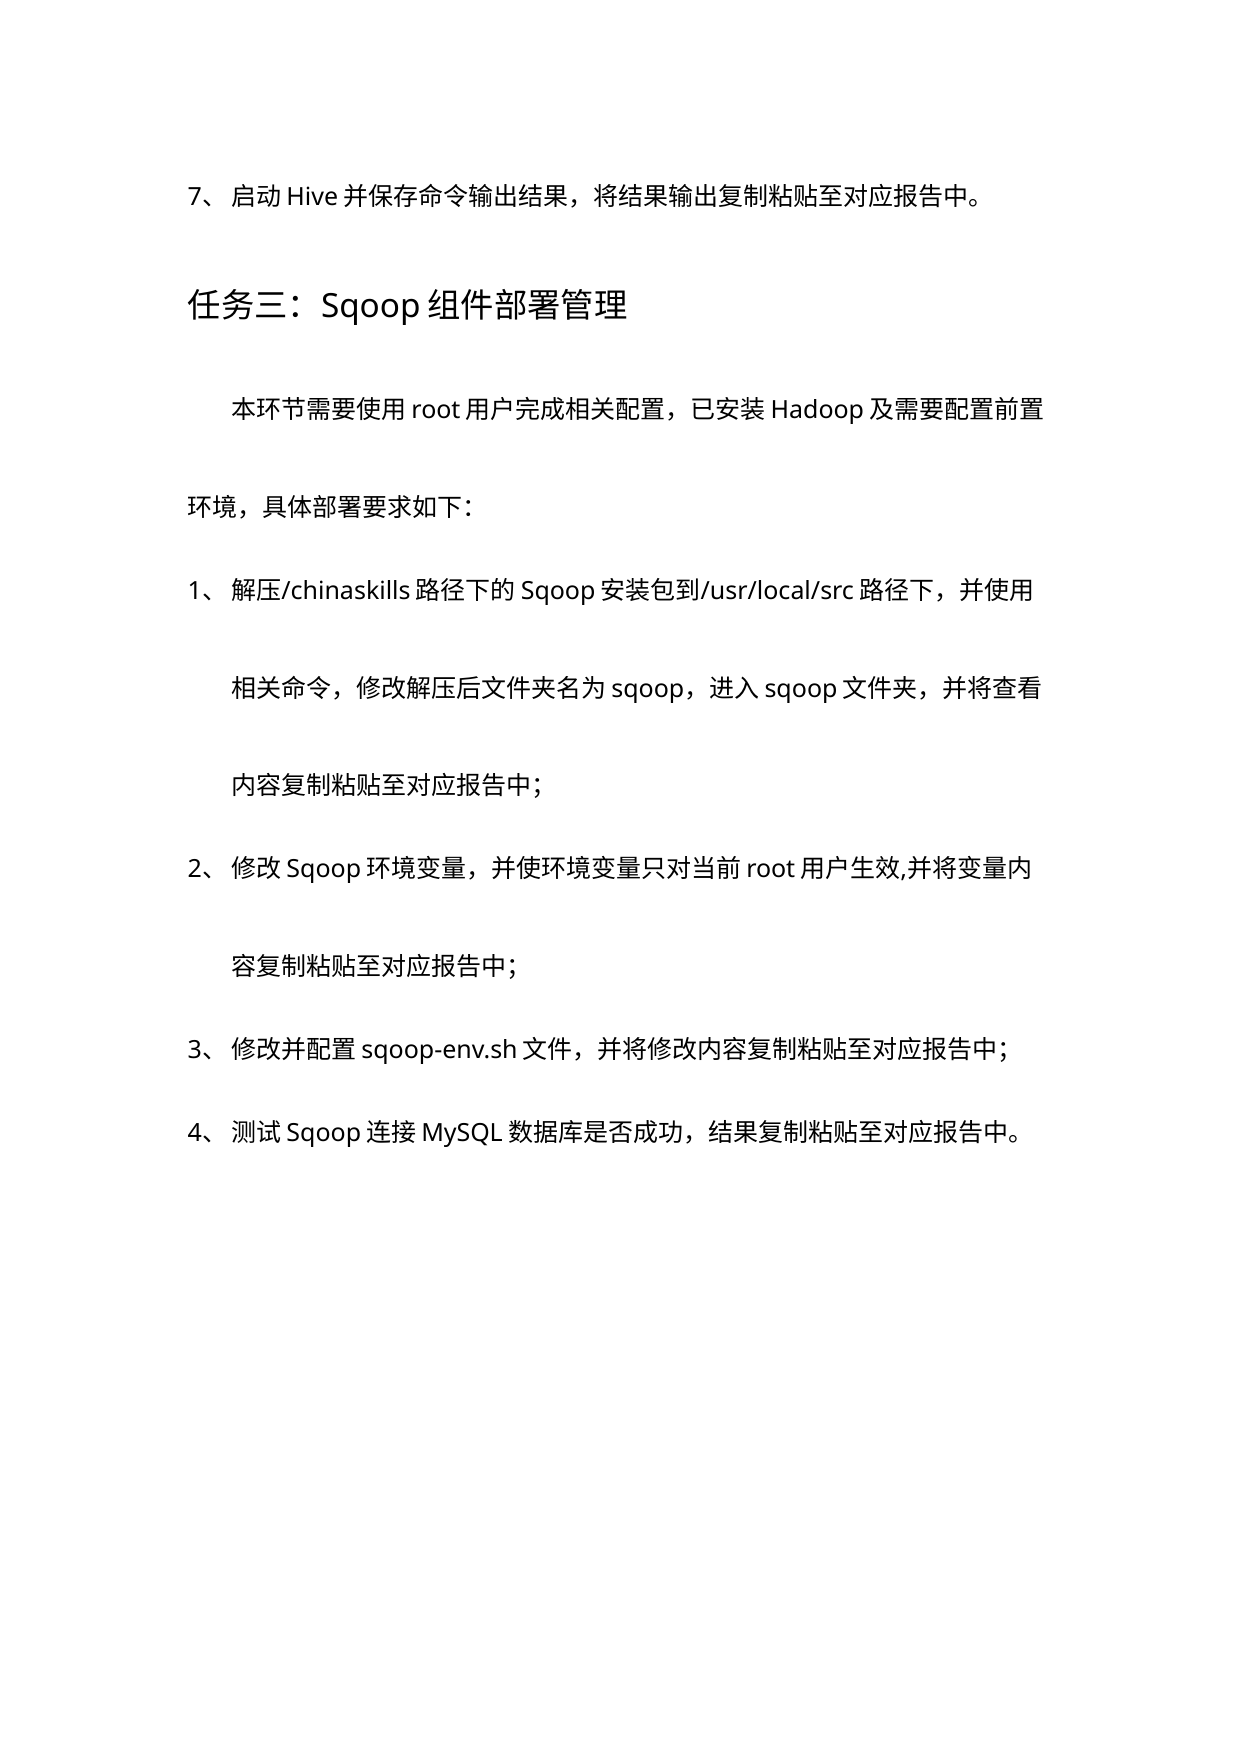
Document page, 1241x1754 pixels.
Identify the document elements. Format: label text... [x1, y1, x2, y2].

list 测试Sqoop连接MySQL数据库是否成功，结果复制粘贴至对应报告中。 [187, 1098, 1053, 1163]
text 本环节需要使用root用户完成相关配置，已安装Hadoop及需要配置前置环境，具体部署要求如下： [187, 376, 1053, 538]
list 修改并配置sqoop-env.sh文件，并将修改内容复制粘贴至对应报告中； [187, 1015, 1053, 1080]
list 启动Hive并保存命令输出结果，将结果输出复制粘贴至对应报告中。 [187, 162, 1053, 227]
list 解压/chinaskills路径下的Sqoop安装包到/usr/local/src路径下，并使用相关命令，修改解压后文件夹名为sqoop，进入sqoop文件夹，并将查看内容复制粘贴至对应报告中； [187, 556, 1053, 816]
subtitle 任务三：Sqoop组件部署管理 [187, 270, 1053, 335]
list 修改Sqoop环境变量，并使环境变量只对当前root用户生效,并将变量内容复制粘贴至对应报告中； [187, 834, 1053, 997]
